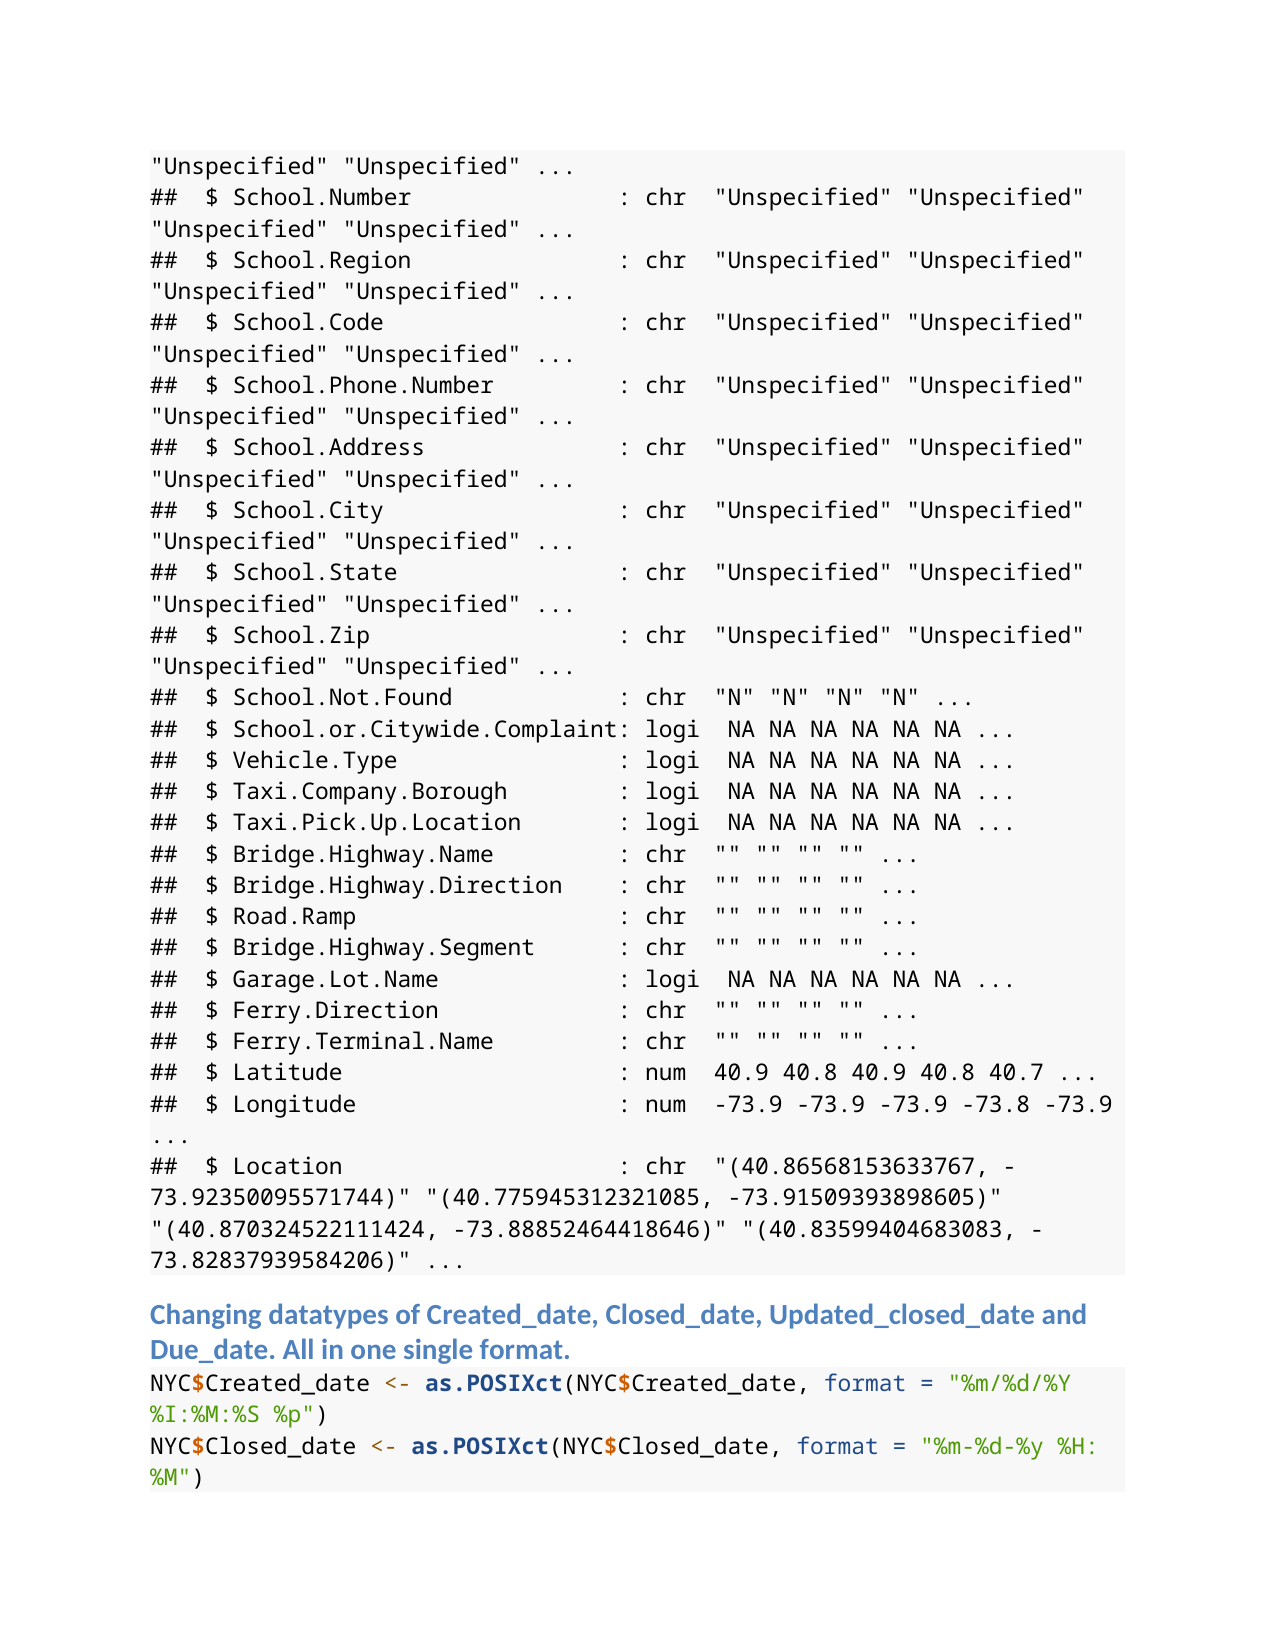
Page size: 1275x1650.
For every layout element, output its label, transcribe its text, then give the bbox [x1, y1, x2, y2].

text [150, 1367, 1125, 1492]
subtitle Changing datatypes of Created_date, Closed_date, Updated_closed_date and Due_date. All in one single format. [150, 1296, 1125, 1367]
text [150, 150, 1125, 1275]
